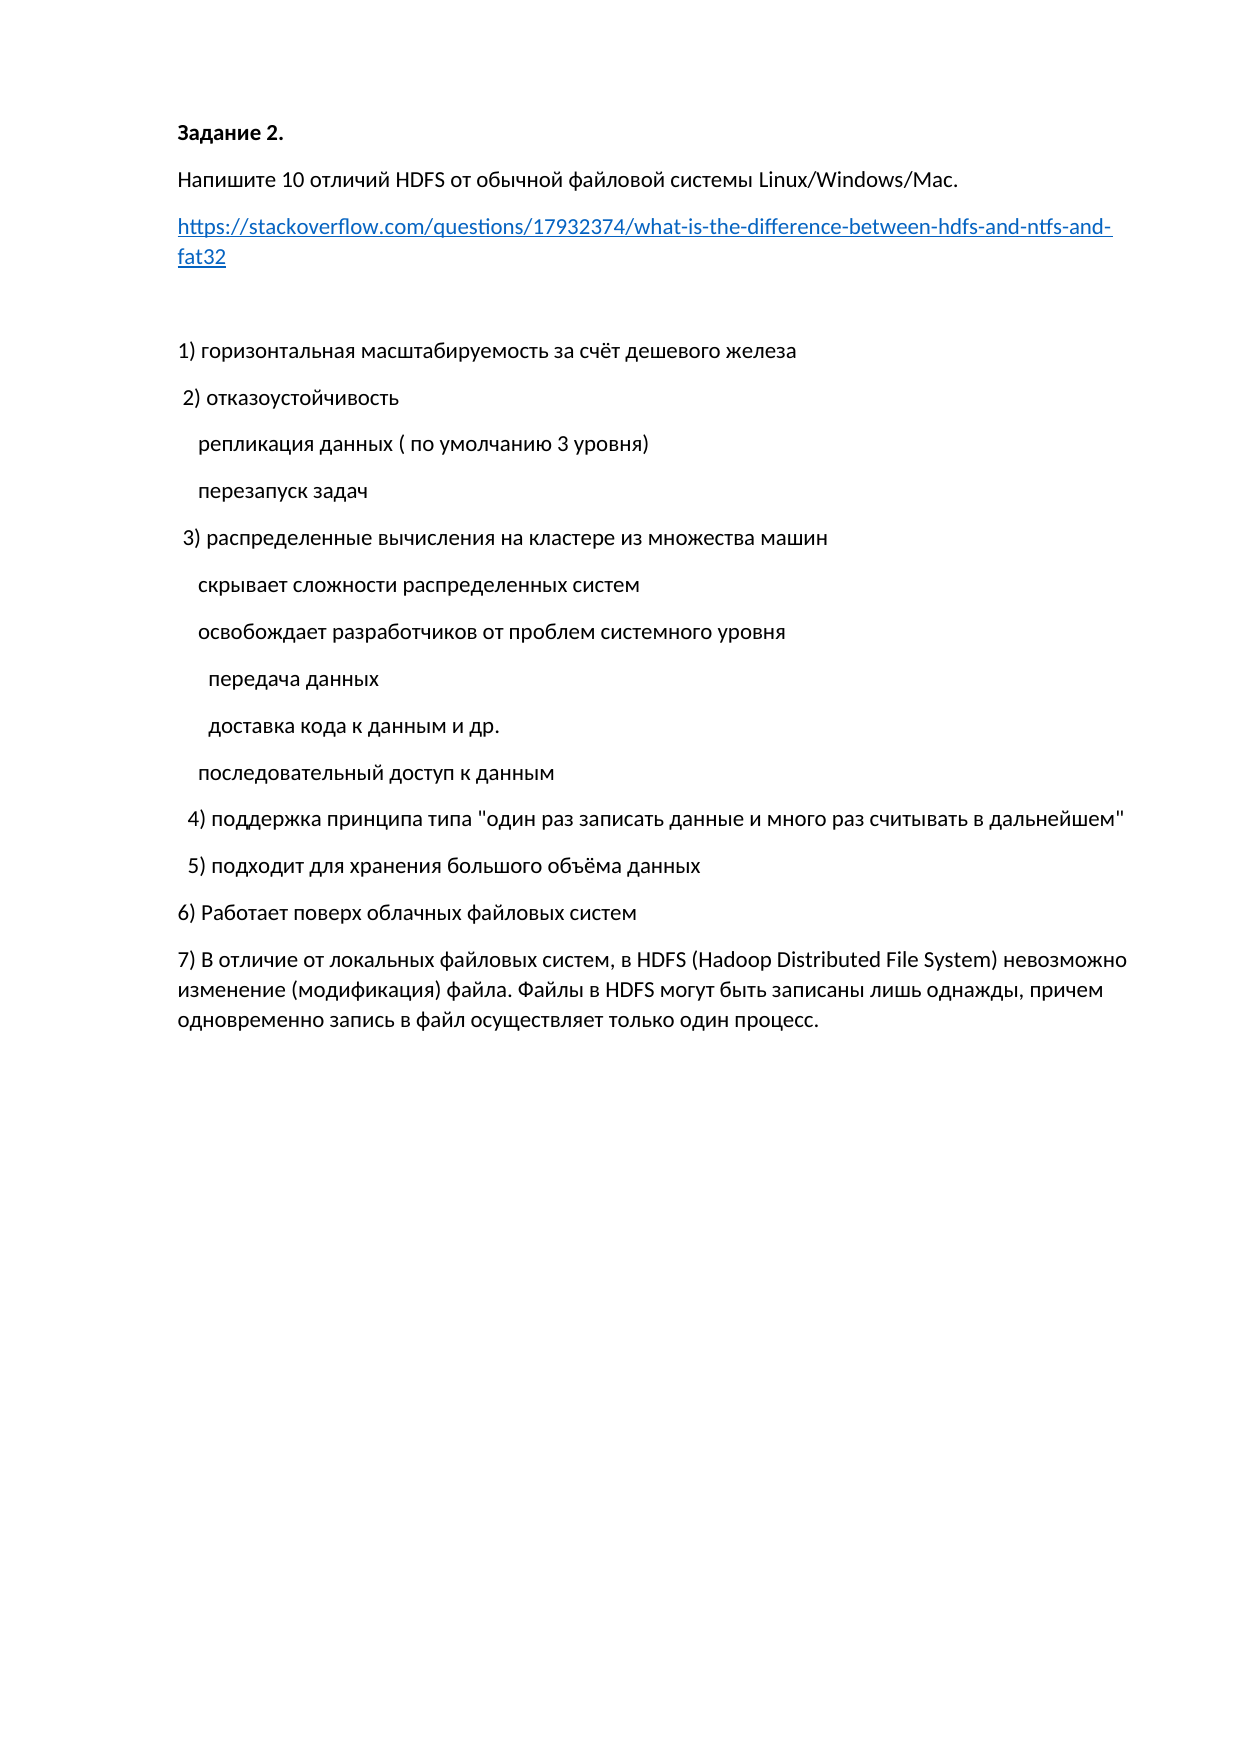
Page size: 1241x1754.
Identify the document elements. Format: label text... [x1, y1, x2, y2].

text освобождает разработчиков от проблем системного уровня [177, 617, 1152, 645]
text перезапуск задач [177, 476, 1152, 504]
text доставка кода к данным и др. [177, 711, 1152, 739]
text 4) поддержка принципа типа "один раз записать данные и много раз считывать в дальнейшем" [177, 804, 1152, 833]
text 5) подходит для хранения большого объёма данных [177, 851, 1152, 879]
text последовательный доступ к данным [177, 758, 1152, 786]
text Задание 2. [177, 118, 1152, 146]
text 7) В отличие от локальных файловых систем, в HDFS (Hadoop Distributed File System) невозможно изменение (модификация) файла. Файлы в HDFS могут быть записаны лишь однажды, причем одновременно запись в файл осуществляет только один процесс. [177, 945, 1152, 1034]
text репликация данных ( по умолчанию 3 уровня) [177, 429, 1152, 458]
text передача данных [177, 664, 1152, 692]
text 1) горизонтальная масштабируемость за счёт дешевого железа [177, 336, 1152, 364]
text 6) Работает поверх облачных файловых систем [177, 898, 1152, 926]
text 3) распределенные вычисления на кластере из множества машин [177, 523, 1152, 551]
text 2) отказоустойчивость [177, 383, 1152, 411]
text скрывает сложности распределенных систем [177, 570, 1152, 598]
text Напишите 10 отличий HDFS от обычной файловой системы Linux/Windows/Mac. [177, 165, 1152, 193]
text https://stackoverflow.com/questions/17932374/what-is-the-difference-between-hdfs-and-ntfs-and-fat32 [177, 212, 1152, 270]
